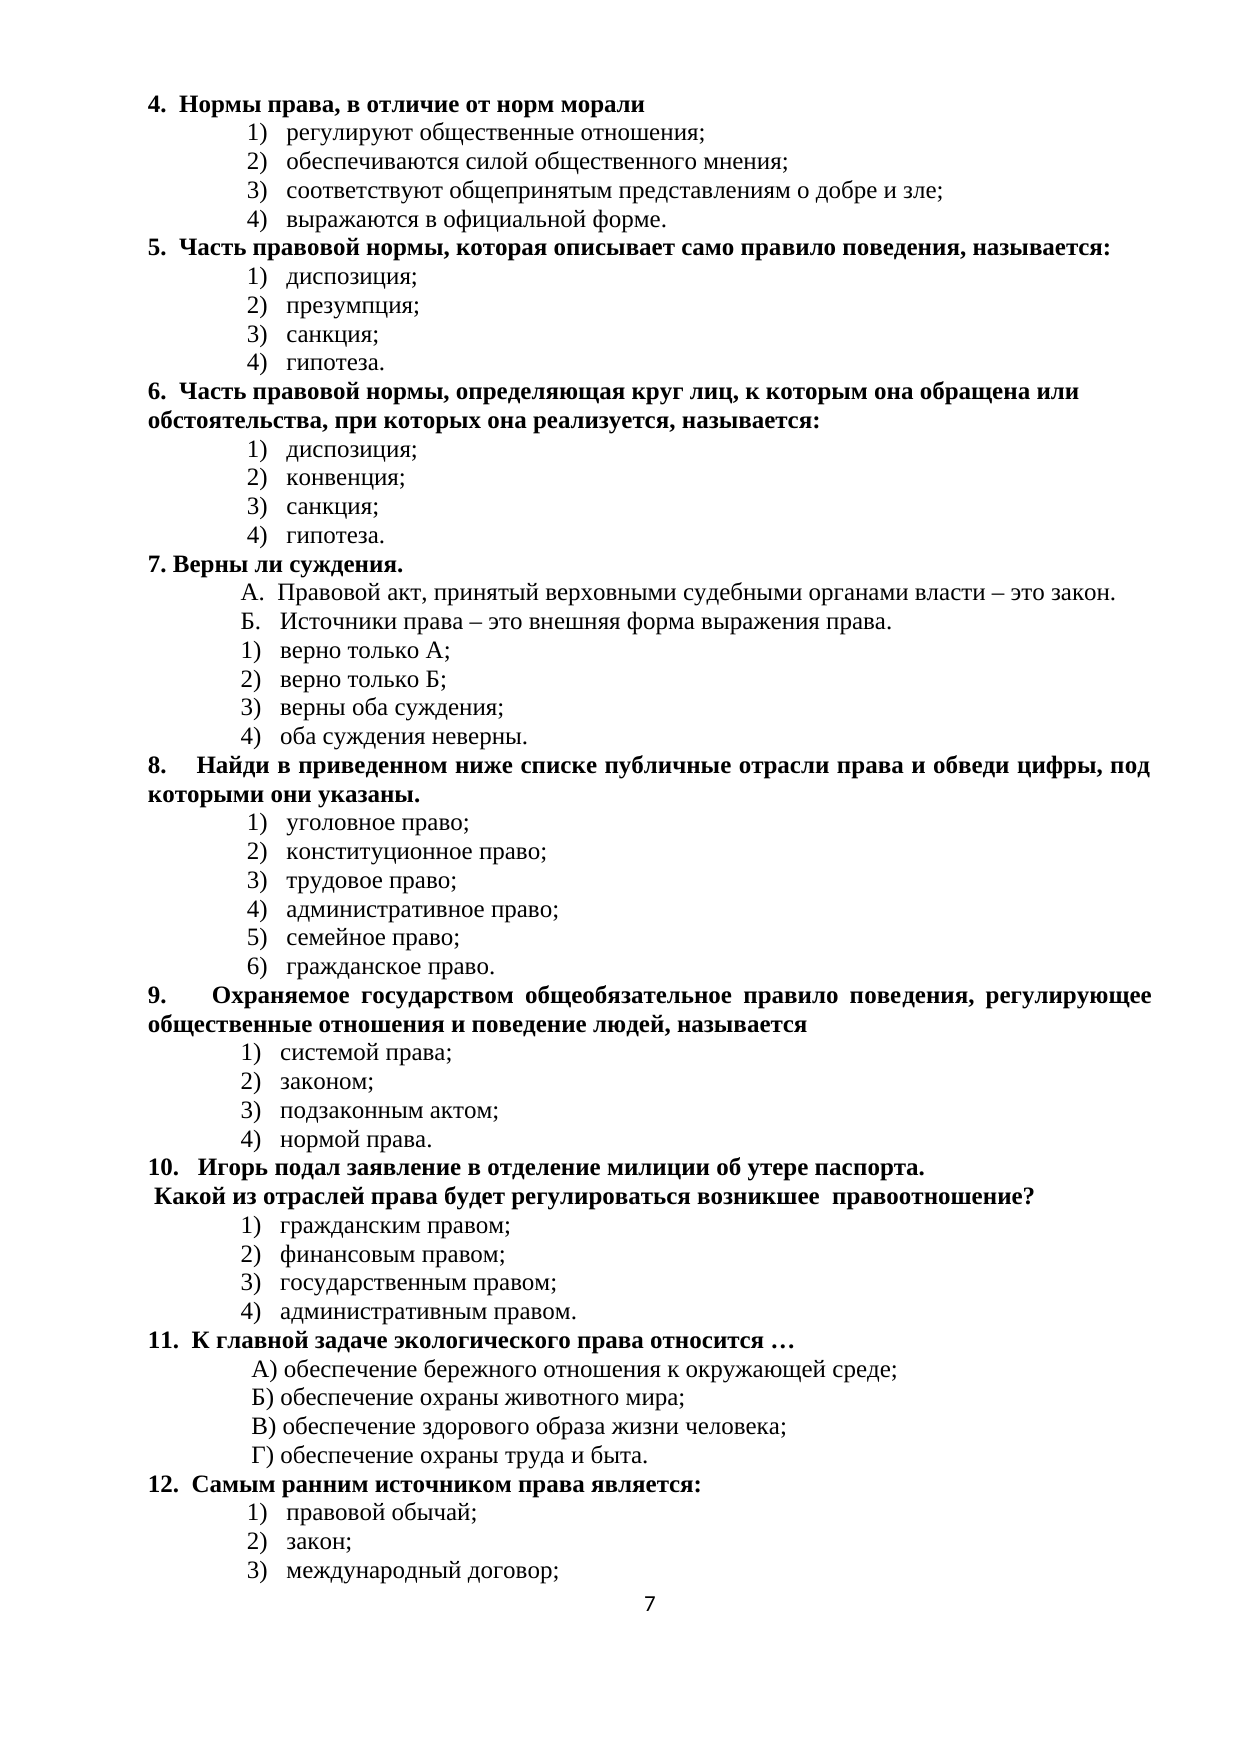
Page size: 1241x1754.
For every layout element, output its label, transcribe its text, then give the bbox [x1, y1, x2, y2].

text 6) гражданское право. [148, 951, 1080, 980]
text 9. Охраняемое государством общеобязательное правило поведения, регулирующее общественные отношения и поведение людей, называется [148, 980, 1152, 1037]
text 3) санкция; [148, 319, 1152, 347]
text 3) верны оба суждения; [148, 692, 1152, 721]
text 1) диспозиция; [148, 261, 1152, 290]
text 2) обеспечиваются силой общественного мнения; [148, 146, 1152, 175]
text 3) государственным правом; [148, 1267, 1152, 1296]
text А. Правовой акт, принятый верховными судебными органами власти – это закон. [148, 577, 1152, 606]
text 4) административное право; [148, 894, 1080, 922]
text Какой из отраслей права будет регулироваться возникшее правоотношение? [148, 1181, 1152, 1210]
text 5. Часть правовой нормы, которая описывает само правило поведения, называется: [148, 232, 1152, 261]
text 2) верно только Б; [148, 664, 1152, 692]
text 10. Игорь подал заявление в отделение милиции об утере паспорта. [148, 1152, 1152, 1181]
text 3) санкция; [148, 491, 1152, 520]
text 11. К главной задаче экологического права относится … [148, 1325, 1152, 1354]
text 4) оба суждения неверны. [148, 721, 1152, 750]
text 2) закон; [148, 1526, 1152, 1555]
text 3) трудовое право; [148, 865, 1080, 894]
text 1) уголовное право; [148, 807, 1080, 836]
text 2) законом; [148, 1066, 1080, 1095]
text 4) административным правом. [148, 1296, 1152, 1325]
text 4) гипотеза. [148, 347, 1152, 376]
text 1) правовой обычай; [148, 1497, 1152, 1526]
text 3) подзаконным актом; [148, 1095, 1080, 1124]
text 2) конституционное право; [148, 836, 1080, 865]
text 1) верно только А; [148, 635, 1152, 664]
text А) обеспечение бережного отношения к окружающей среде; [148, 1354, 1152, 1382]
text 2) презумпция; [148, 290, 1152, 319]
text 1) гражданским правом; [148, 1210, 1152, 1239]
text 8. Найди в приведенном ниже списке публичные отрасли права и обведи цифры, под которыми они указаны. [148, 750, 1152, 807]
text 1) диспозиция; [148, 434, 1152, 462]
text Г) обеспечение охраны труда и быта. [148, 1440, 1152, 1469]
text 4) нормой права. [148, 1124, 1080, 1152]
text 3) международный договор; [148, 1555, 1152, 1584]
text Б) обеспечение охраны животного мира; [148, 1382, 1152, 1411]
text 2) конвенция; [148, 462, 1152, 491]
text 3) соответствуют общепринятым представлениям о добре и зле; [148, 175, 1152, 204]
text Б. Источники права – это внешняя форма выражения права. [148, 606, 1152, 635]
text 4. Нормы права, в отличие от норм морали [148, 89, 1152, 117]
text 2) финансовым правом; [148, 1239, 1152, 1267]
text 12. Самым ранним источником права является: [148, 1469, 1152, 1497]
text 1) регулируют общественные отношения; [148, 117, 1152, 146]
text 1) системой права; [148, 1037, 1080, 1066]
text 5) семейное право; [148, 922, 1080, 951]
text 7. Верны ли суждения. [148, 549, 1152, 577]
text 6. Часть правовой нормы, определяющая круг лиц, к которым она обращена или обстоятельства, при которых она реализуется, называется: [148, 376, 1152, 434]
text В) обеспечение здорового образа жизни человека; [148, 1411, 1152, 1440]
text 4) выражаются в официальной форме. [148, 204, 1152, 232]
text 4) гипотеза. [148, 520, 1152, 549]
